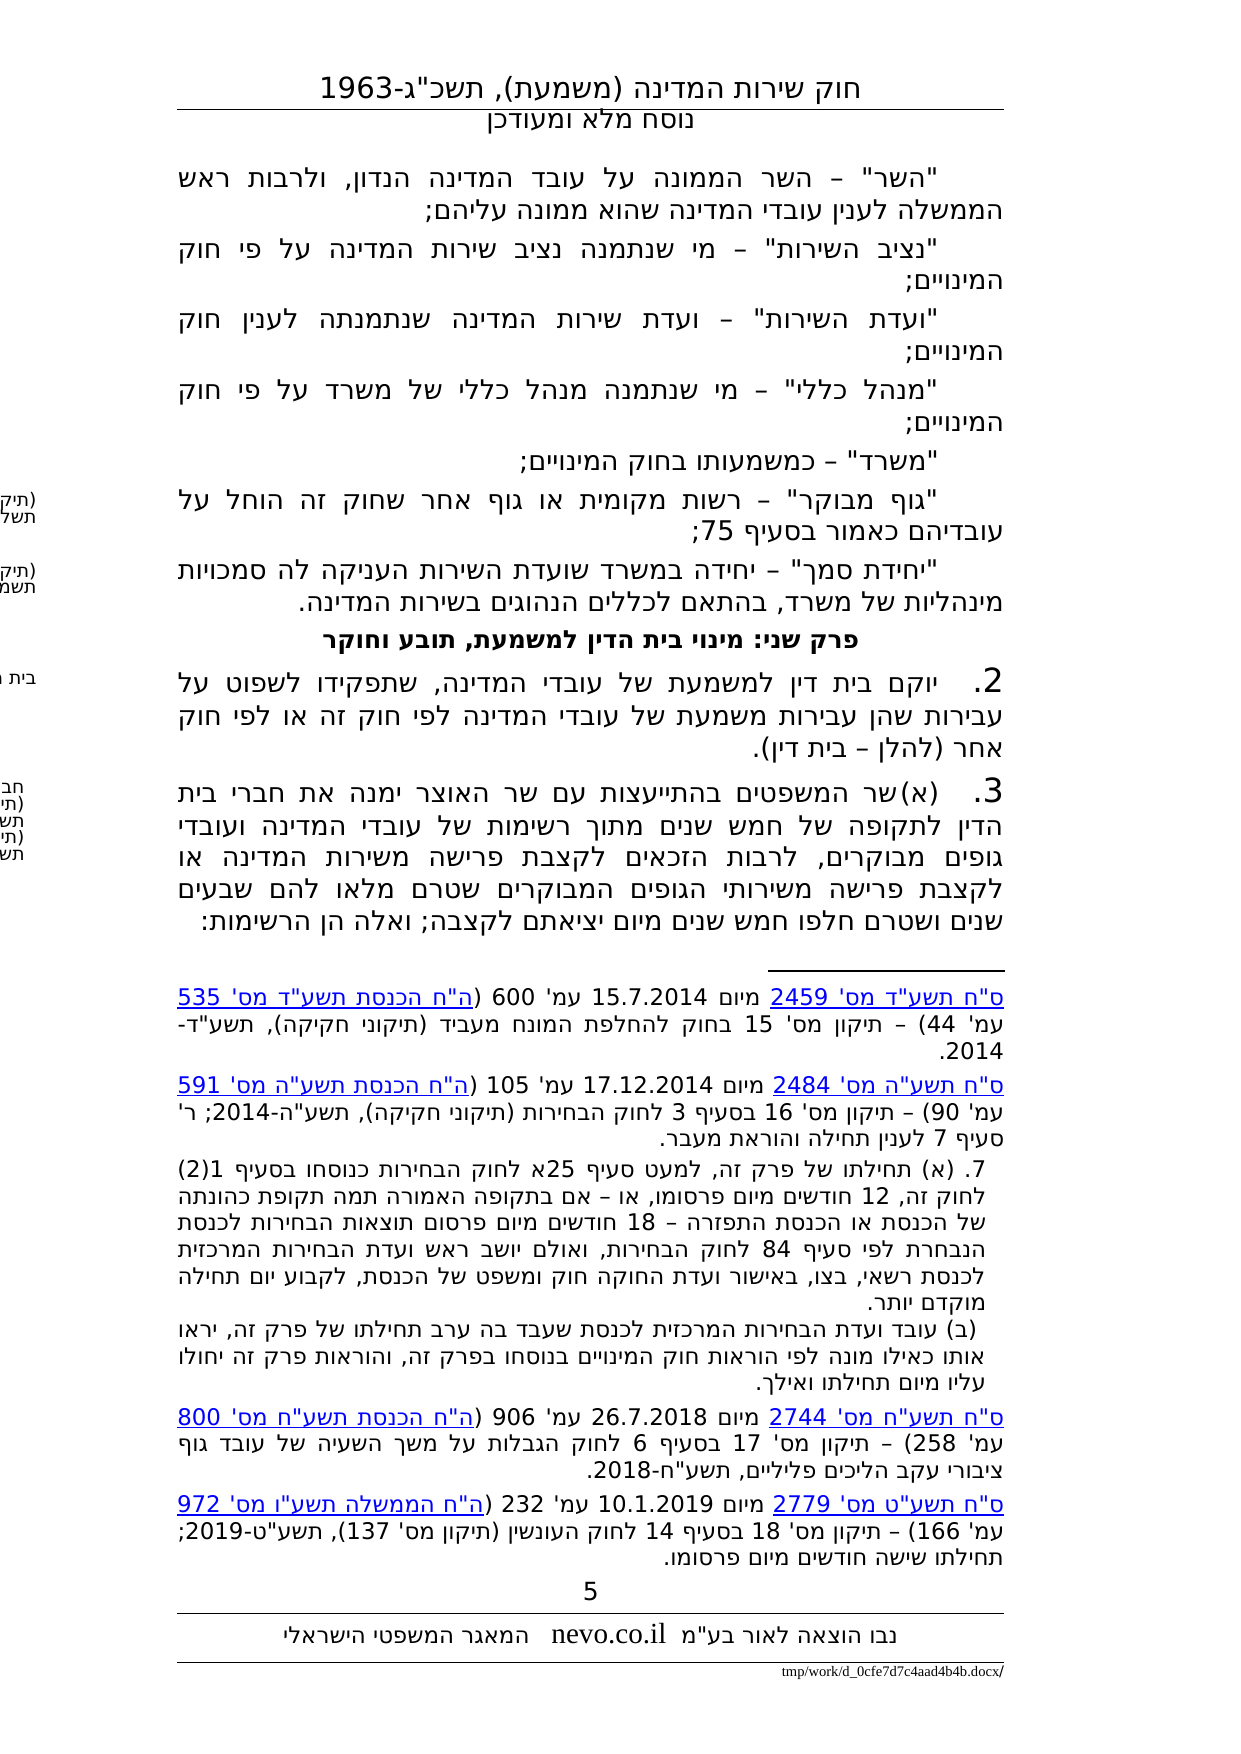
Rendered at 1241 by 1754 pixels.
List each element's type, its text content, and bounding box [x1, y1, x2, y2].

text "יחידת סמך" – יחידה במשרד שועדת השירות העניקה לה סמכויות מינהליות של משרד, בהתאם לכללים הנהוגים בשירות המדינה. [177, 554, 1004, 618]
text 3. (א) שר המשפטים בהתייעצות עם שר האוצר ימנה את חברי בית הדין לתקופה של חמש שנים מתוך רשימות של עובדי המדינה ועובדי גופים מבוקרים, לרבות הזכאים לקצבת פרישה משירות המדינה או לקצבת פרישה משירותי הגופים המבוקרים שטרם מלאו להם שבעים שנים ושטרם חלפו חמש שנים מיום יציאתם לקצבה; ואלה הן הרשימות: [177, 771, 1004, 936]
text "השר" – השר הממונה על עובד המדינה הנדון, ולרבות ראש הממשלה לענין עובדי המדינה שהוא ממונה עליהם; [177, 162, 1004, 226]
text "גוף מבוקר" – רשות מקומית או גוף אחר שחוק זה הוחל על עובדיהם כאמור בסעיף 75; [177, 484, 1004, 547]
text "ועדת השירות" – ועדת שירות המדינה שנתמנתה לענין חוק המינויים; [177, 304, 1004, 367]
text "מנהל כללי" – מי שנתמנה מנהל כללי של משרד על פי חוק המינויים; [177, 374, 1004, 437]
text פרק שני: מינוי בית הדין למשמעת, תובע וחוקר [177, 625, 1004, 654]
text "נציב השירות" – מי שנתמנה נציב שירות המדינה על פי חוק המינויים; [177, 233, 1004, 296]
text "משרד" – כמשמעותו בחוק המינויים; [177, 445, 1004, 476]
text 2. יוקם בית דין למשמעת של עובדי המדינה, שתפקידו לשפוט על עבירות שהן עבירות משמעת של עובדי המדינה לפי חוק זה או לפי חוק אחר (להלן – בית דין). [177, 662, 1004, 764]
